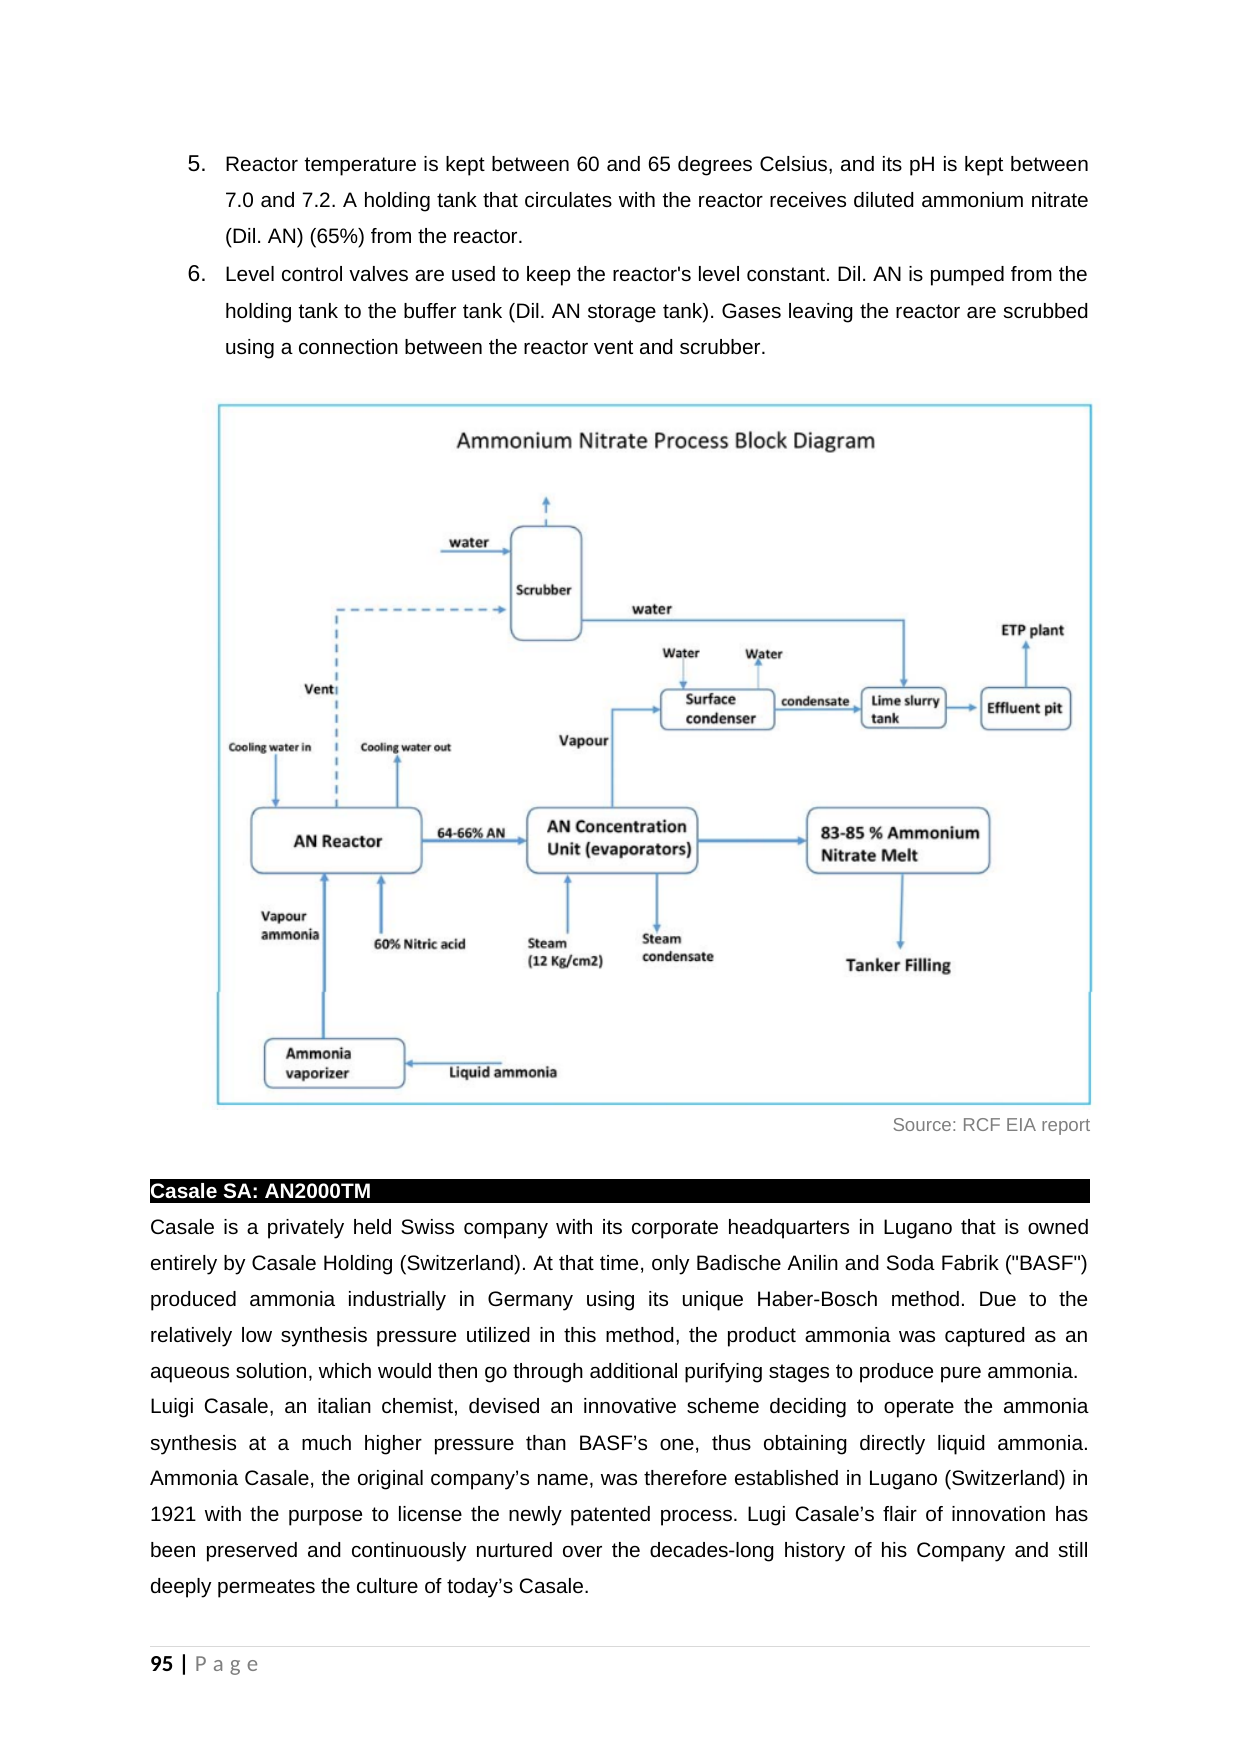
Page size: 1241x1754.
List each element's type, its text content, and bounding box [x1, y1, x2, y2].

list Level control valves are used to keep the reactor's level constant. Dil. AN is pumped from the holding tank to the buffer tank (Dil. AN storage tank). Gases leaving the reactor are scrubbed using a connection between the reactor vent and scrubber. [187, 260, 1090, 358]
text Casale is a privately held Swiss company with its corporate headquarters in Lugano that is owned entirely by Casale Holding (Switzerland). At that time, only Badische Anilin and Soda Fabrik ("BASF") produced ammonia industrially in Germany using its unique Haber-Bosch method. Due to the relatively low synthesis pressure utilized in this method, the product ammonia was captured as an aqueous solution, which would then go through additional purifying stages to produce pure ammonia. [150, 1215, 1090, 1382]
list Source: RCF EIA report [225, 1110, 1090, 1136]
picture [202, 398, 1101, 1110]
text Luigi Casale, an italian chemist, devised an innovative scheme deciding to operate the ammonia synthesis at a much higher pressure than BASF’s one, thus obtaining directly liquid ammonia. Ammonia Casale, the original company’s name, was therefore established in Lugano (Switzerland) in 1921 with the purpose to license the newly patented process. Lugi Casale’s flair of innovation has been preserved and continuously nurtured over the decades-long history of his Company and still deeply permeates the culture of today’s Casale. [150, 1394, 1090, 1598]
text Casale SA: AN2000TM [150, 1179, 1090, 1203]
list Reactor temperature is kept between 60 and 65 degrees Celsius, and its pH is kept between 7.0 and 7.2. A holding tank that circulates with the reactor receives diluted ammonium nitrate (Dil. AN) (65%) from the reactor. [187, 150, 1090, 248]
